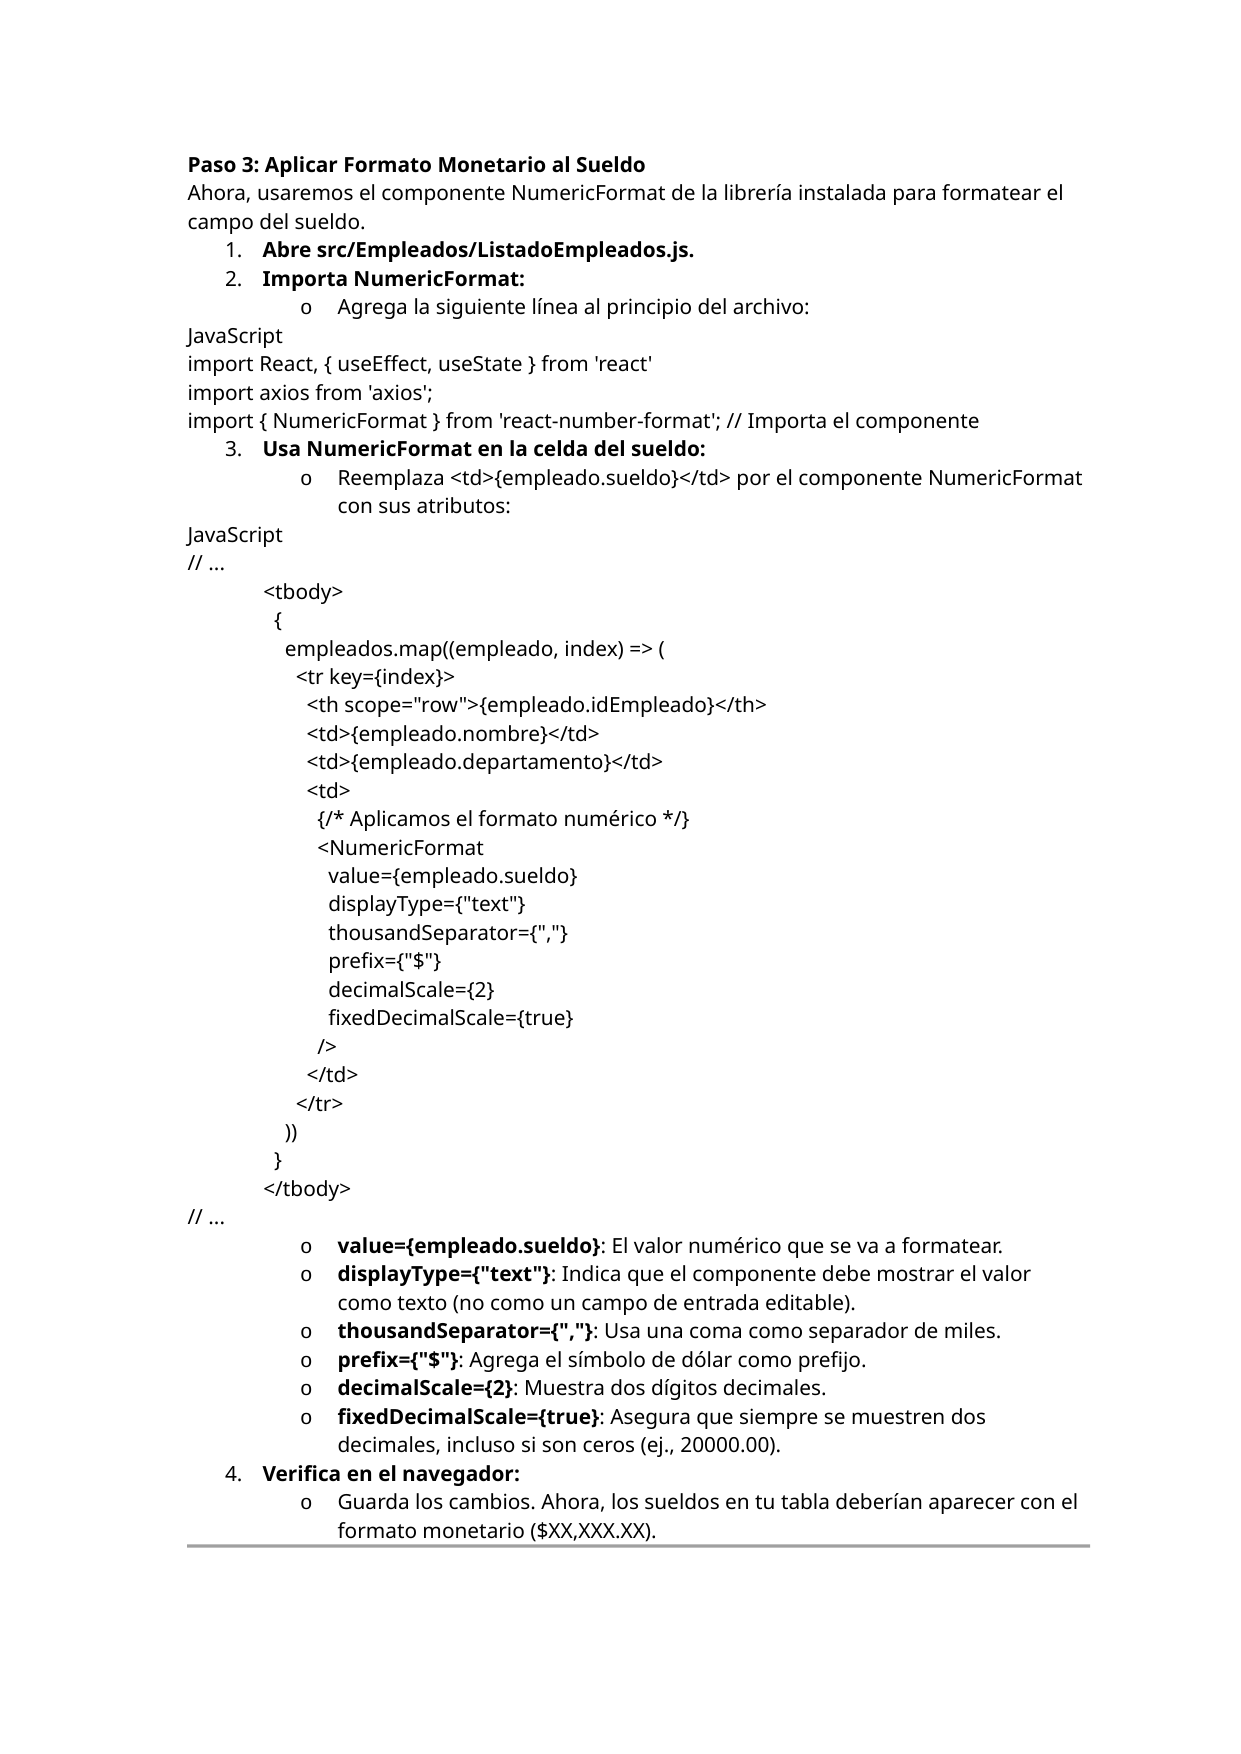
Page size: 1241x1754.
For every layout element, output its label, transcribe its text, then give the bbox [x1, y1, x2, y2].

text // ... [187, 1202, 1090, 1231]
text <NumericFormat [187, 833, 1090, 861]
text <th scope="row">{empleado.idEmpleado}</th> [187, 691, 1090, 719]
list prefix={"$"}: Agrega el símbolo de dólar como prefijo. [300, 1345, 1090, 1373]
list Usa NumericFormat en la celda del sueldo: [225, 434, 1090, 463]
text prefix={"$"} [187, 946, 1090, 975]
text <td>{empleado.departamento}</td> [187, 747, 1090, 776]
text displayType={"text"} [187, 889, 1090, 918]
list fixedDecimalScale={true}: Asegura que siempre se muestren dos decimales, incluso si son ceros (ej., 20000.00). [300, 1402, 1090, 1459]
text import { NumericFormat } from 'react-number-format'; // Importa el componente [187, 406, 1090, 434]
list decimalScale={2}: Muestra dos dígitos decimales. [300, 1373, 1090, 1402]
list Verifica en el navegador: [225, 1459, 1090, 1487]
list displayType={"text"}: Indica que el componente debe mostrar el valor como texto (no como un campo de entrada editable). [300, 1259, 1090, 1316]
text </tbody> [187, 1174, 1090, 1202]
text value={empleado.sueldo} [187, 861, 1090, 889]
list thousandSeparator={","}: Usa una coma como separador de miles. [300, 1316, 1090, 1345]
text /> [187, 1032, 1090, 1060]
text <td> [187, 776, 1090, 804]
text </td> [187, 1060, 1090, 1089]
text thousandSeparator={","} [187, 918, 1090, 946]
text )) [187, 1117, 1090, 1146]
text import React, { useEffect, useState } from 'react' [187, 349, 1090, 378]
text fixedDecimalScale={true} [187, 1003, 1090, 1032]
list Importa NumericFormat: [225, 264, 1090, 292]
text Ahora, usaremos el componente NumericFormat de la librería instalada para formatear el campo del sueldo. [187, 178, 1090, 235]
text Paso 3: Aplicar Formato Monetario al Sueldo [187, 150, 1090, 178]
list Agrega la siguiente línea al principio del archivo: [300, 292, 1090, 321]
text JavaScript [187, 321, 1090, 349]
text <tr key={index}> [187, 662, 1090, 691]
list Abre src/Empleados/ListadoEmpleados.js. [225, 235, 1090, 264]
list value={empleado.sueldo}: El valor numérico que se va a formatear. [300, 1231, 1090, 1259]
text // ... [187, 548, 1090, 577]
text decimalScale={2} [187, 975, 1090, 1003]
text empleados.map((empleado, index) => ( [187, 634, 1090, 662]
text } [187, 1146, 1090, 1174]
text {/* Aplicamos el formato numérico */} [187, 804, 1090, 833]
text </tr> [187, 1089, 1090, 1117]
text JavaScript [187, 520, 1090, 548]
list Reemplaza <td>{empleado.sueldo}</td> por el componente NumericFormat con sus atributos: [300, 463, 1090, 520]
text <td>{empleado.nombre}</td> [187, 719, 1090, 747]
text { [187, 605, 1090, 634]
text <tbody> [187, 577, 1090, 605]
list Guarda los cambios. Ahora, los sueldos en tu tabla deberían aparecer con el formato monetario ($XX,XXX.XX). [300, 1487, 1090, 1544]
text import axios from 'axios'; [187, 378, 1090, 406]
